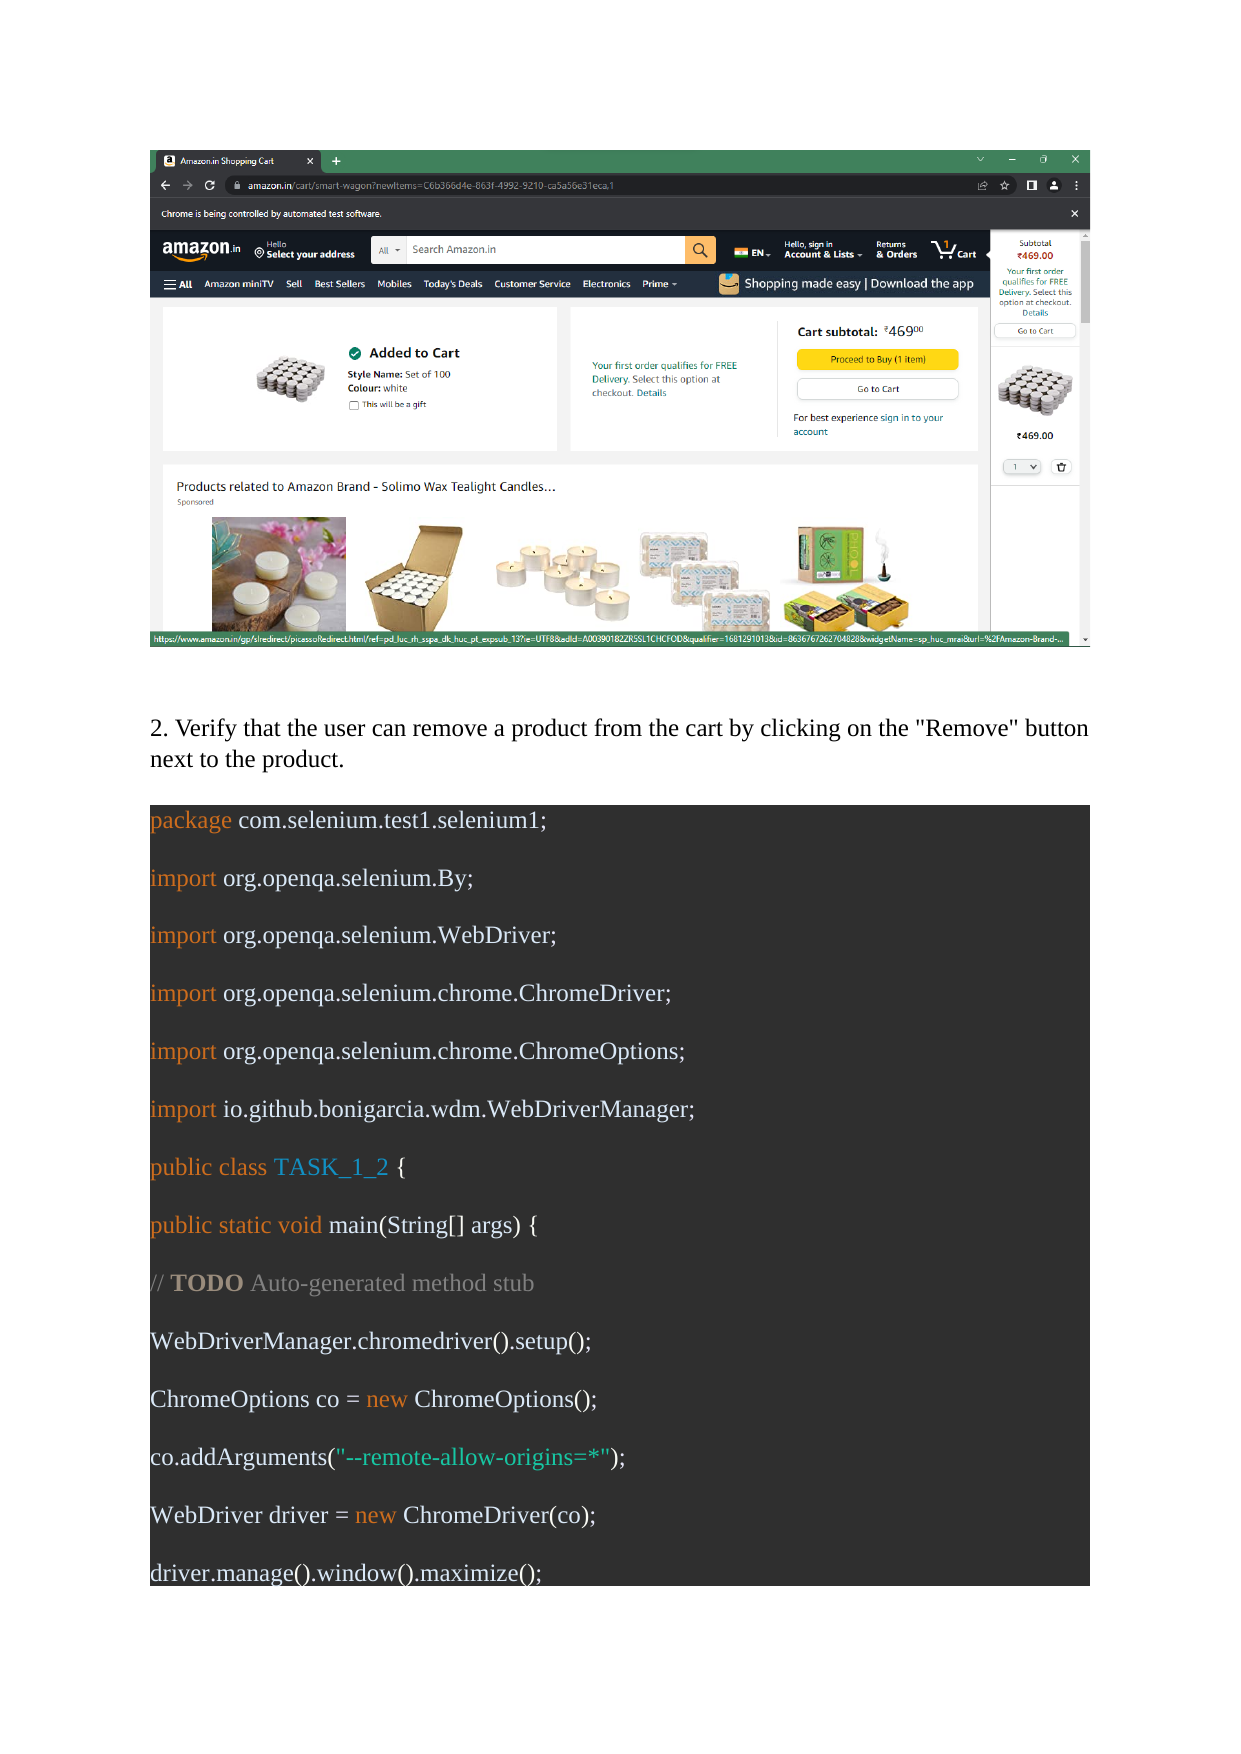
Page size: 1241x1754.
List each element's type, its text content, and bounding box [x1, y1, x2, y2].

text import org.openqa.selenium.WebDriver; [150, 921, 1090, 949]
text import org.openqa.selenium.By; [150, 863, 1090, 891]
text import io.github.bonigarcia.wdm.WebDriverManager; [150, 1094, 1090, 1123]
text co.addArguments("--remote-allow-origins=*"); [150, 1442, 1090, 1471]
text 2. Verify that the user can remove a product from the cart by clicking on the "Remove" button next to the product. [150, 713, 1090, 773]
text WebDriver driver = new ChromeDriver(co); [150, 1500, 1090, 1528]
picture [150, 150, 1091, 647]
text public static void main(String[] args) { [150, 1210, 1090, 1239]
text // TODO Auto-generated method stub [150, 1268, 1090, 1297]
text public class TASK_1_2 { [150, 1152, 1090, 1181]
text driver.manage().window().maximize(); [150, 1558, 1090, 1586]
text package com.selenium.test1.selenium1; [150, 805, 1090, 833]
text import org.openqa.selenium.chrome.ChromeDriver; [150, 978, 1090, 1007]
text import org.openqa.selenium.chrome.ChromeOptions; [150, 1036, 1090, 1065]
text WebDriverManager.chromedriver().setup(); [150, 1326, 1090, 1355]
text ChromeOptions co = new ChromeOptions(); [150, 1384, 1090, 1413]
